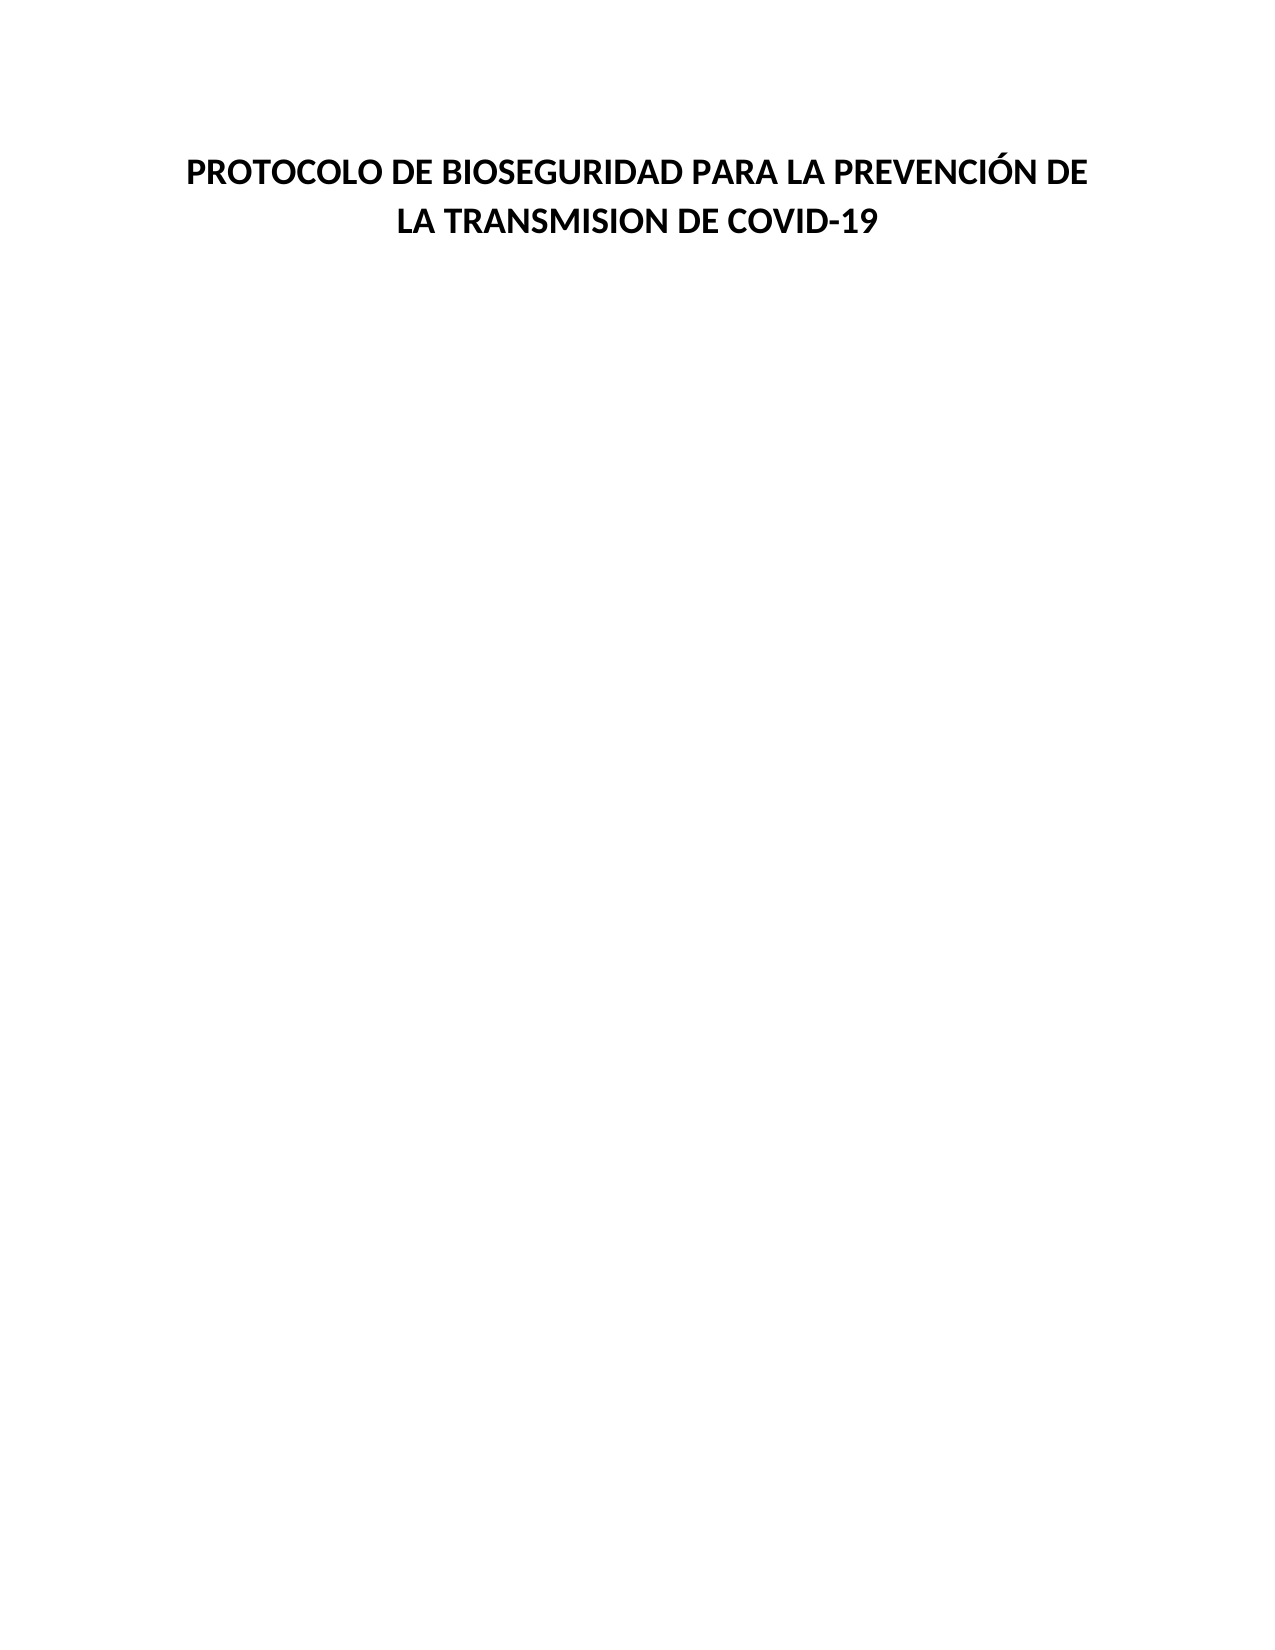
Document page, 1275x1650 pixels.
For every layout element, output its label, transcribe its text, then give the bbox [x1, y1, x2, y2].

text PROTOCOLO DE BIOSEGURIDAD PARA LA PREVENCIÓN DE LA TRANSMISION DE COVID-19 [177, 148, 1098, 243]
